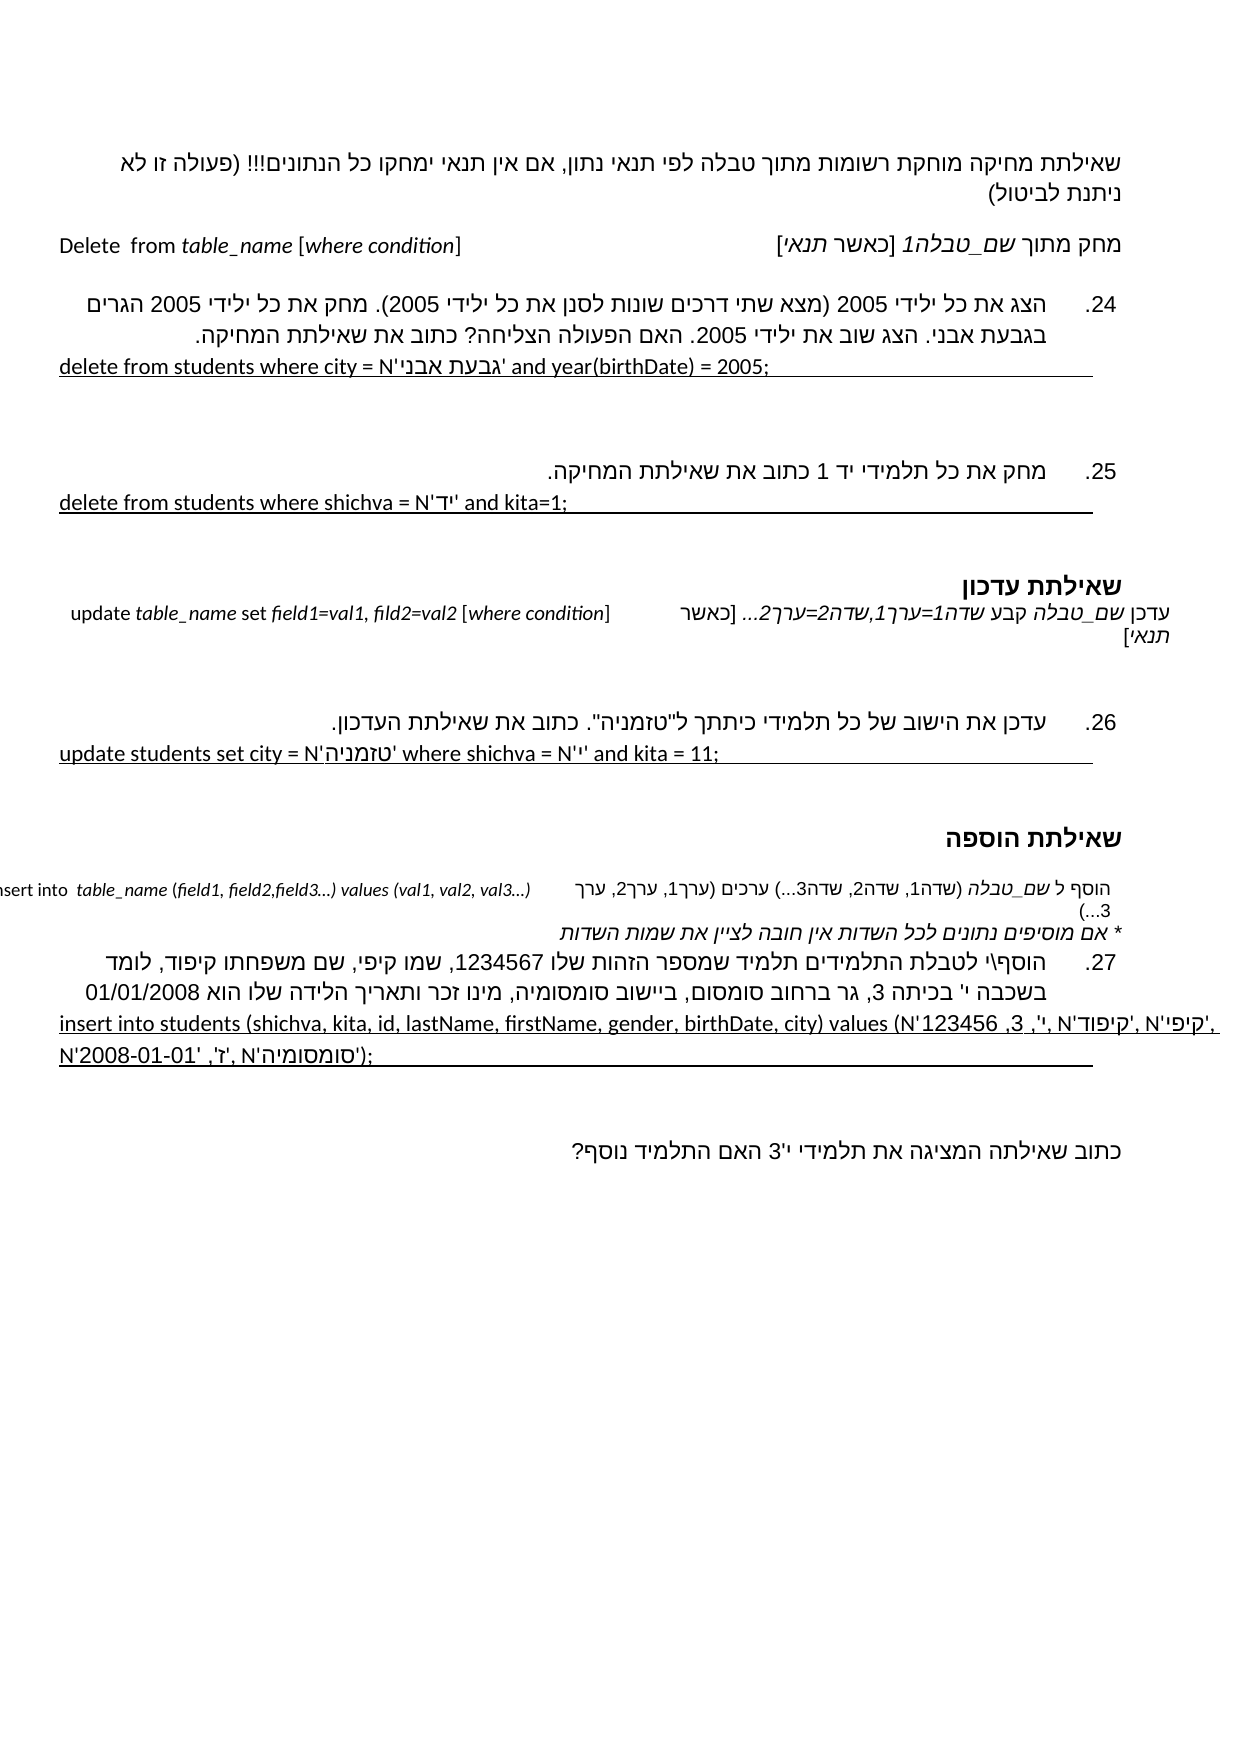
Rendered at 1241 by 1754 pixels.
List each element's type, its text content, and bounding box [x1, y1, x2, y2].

text שאילתת מחיקה מוחקת רשומות מתוך טבלה לפי תנאי נתון, אם אין תנאי ימחקו כל הנתונים!!! (פעולה זו לא ניתנת לביטול) [59, 150, 1122, 207]
table_header Insert into table_name (field1, field2,field3…) values (val1, val2, val3…) [0, 878, 565, 921]
list delete from students where city = N'גבעת אבני' and year(birthDate) = 2005; [59, 352, 1226, 380]
table_header הוסף ל שם_טבלה (שדה1, שדה2, שדה3...) ערכים (ערך1, ערך2, ערך3...) [565, 878, 1111, 921]
list הוסף\י לטבלת התלמידים תלמיד שמספר הזהות שלו 1234567, שמו קיפי, שם משפחתו קיפוד, לומד בשכבה י' בכיתה 3, גר ברחוב סומסום, ביישוב סומסומיה, מינו זכר ותאריך הלידה שלו הוא 01/01/2008 [59, 948, 1084, 1005]
list update students set city = N'טזמניה' where shichva = N'י' and kita = 11; [59, 739, 1226, 767]
list הצג את כל ילידי 2005 (מצא שתי דרכים שונות לסנן את כל ילידי 2005). מחק את כל ילידי 2005 הגרים בגבעת אבני. הצג שוב את ילידי 2005. האם הפעולה הצליחה? כתוב את שאילתת המחיקה. [59, 291, 1084, 348]
list * אם מוסיפים נתונים לכל השדות אין חובה לציין את שמות השדות [59, 921, 1122, 945]
table_header מחק מתוך שם_טבלה1 [כאשר תנאי] [591, 231, 1133, 259]
list delete from students where shichva = N'יד' and kita=1; [59, 488, 1226, 516]
list insert into students (shichva, kita, id, lastName, firstName, gender, birthDate, city) values (N'י', 3, 123456, N'קיפוד', N'קיפי', N'ז', '2008-01-01', N'סומסומיה'); [59, 1009, 1226, 1069]
text שאילתת הוספה [59, 824, 1122, 853]
table_header Delete from table_name [where condition] [48, 231, 591, 259]
table_header עדכן שם_טבלה קבע שדה1=ערך1,שדה2=ערך2... [כאשר תנאי] [635, 600, 1181, 676]
list כתוב שאילתה המציגה את תלמידי י'3 האם התלמיד נוסף? [59, 1138, 1122, 1164]
list עדכן את הישוב של כל תלמידי כיתתך ל"טזמניה". כתוב את שאילתת העדכון. [59, 708, 1084, 735]
text שאילתת עדכון [59, 572, 1122, 600]
table_header update table_name set field1=val1, fild2=val2 [where condition] [59, 600, 635, 676]
list מחק את כל תלמידי יד 1 כתוב את שאילתת המחיקה. [59, 458, 1084, 484]
